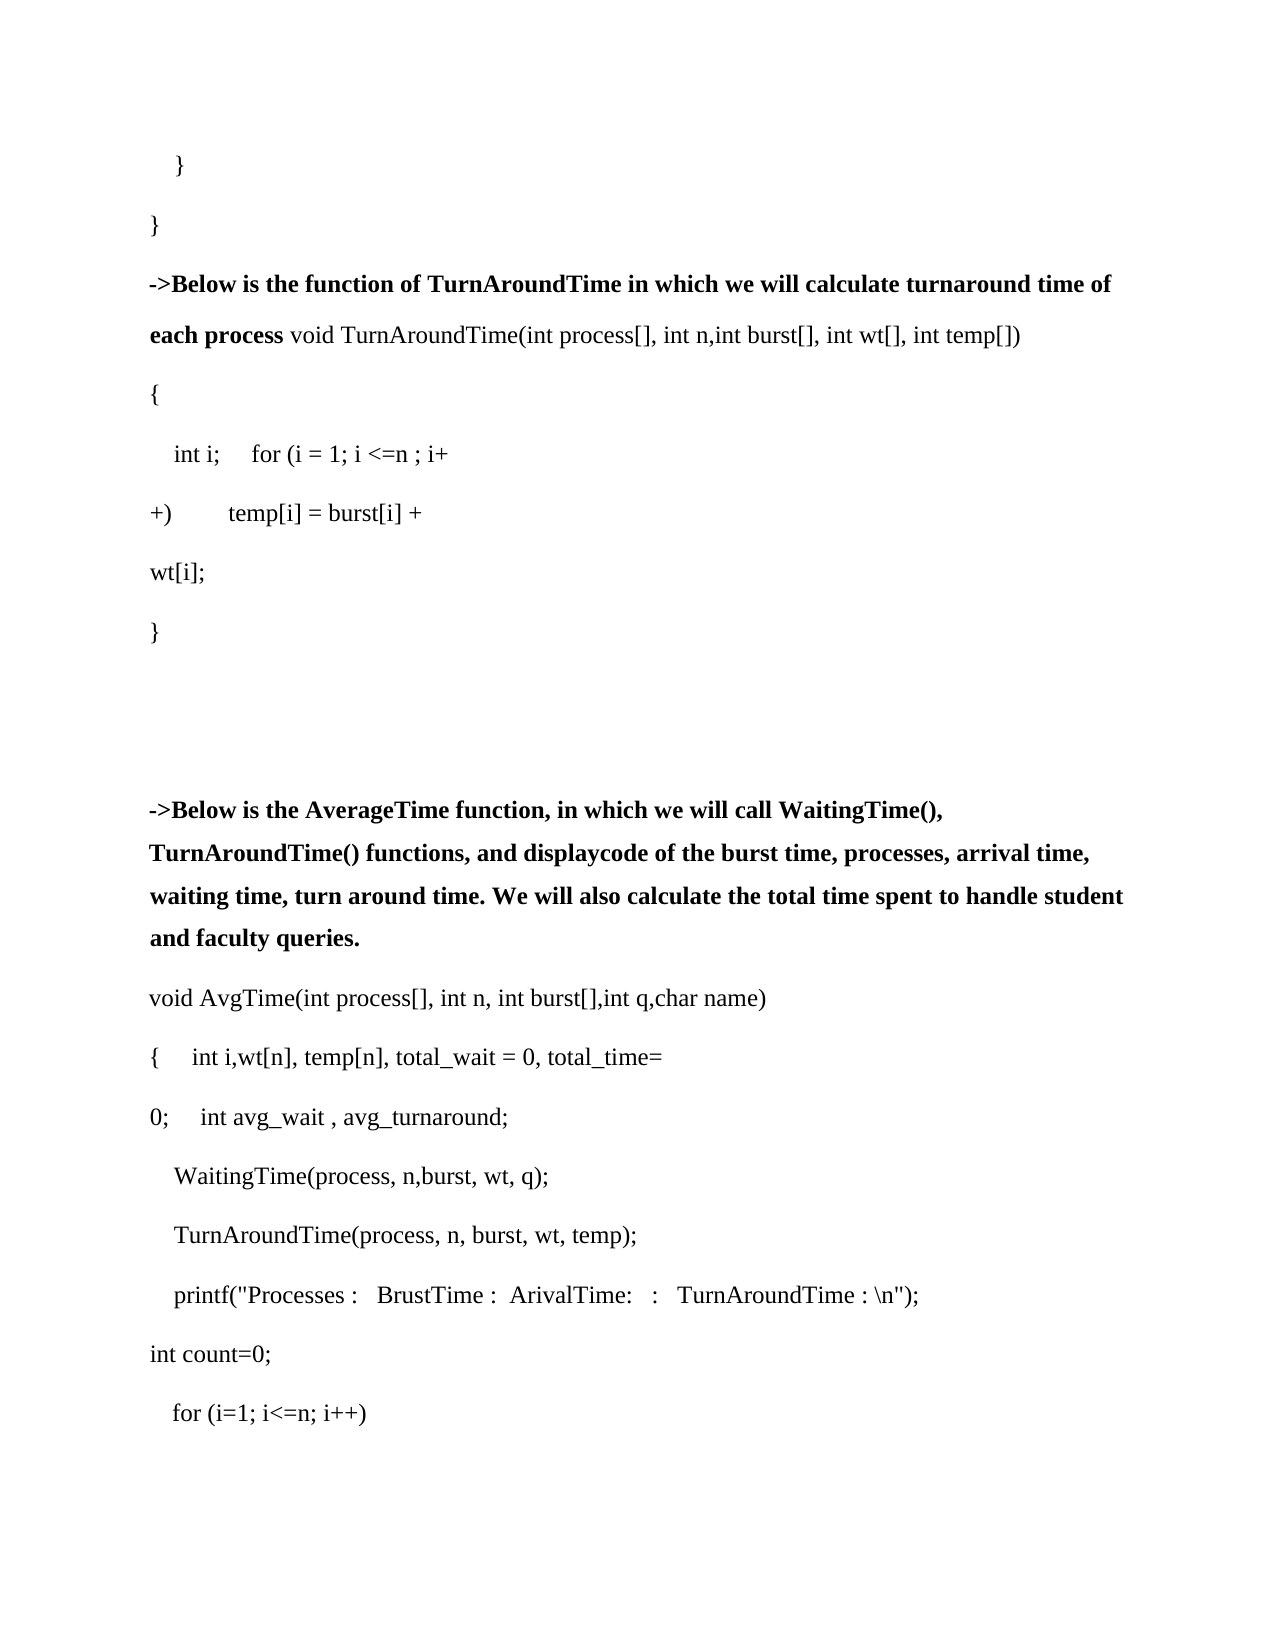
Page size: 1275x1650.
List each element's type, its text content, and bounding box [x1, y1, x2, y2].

text int i; for (i = 1; i <=n ; i++) temp[i] = burst[i] + wt[i]; [148, 439, 456, 586]
text WaitingTime(process, n,burst, wt, q); [148, 1161, 1134, 1189]
text for (i=1; i<=n; i++) [46, 1398, 1182, 1427]
text { [148, 379, 1134, 408]
text } [148, 617, 1134, 645]
text TurnAroundTime() functions, and displaycode of the burst time, processes, arrival time, waiting time, turn around time. We will also calculate the total time spent to handle student and faculty queries. [148, 838, 1137, 952]
text } [148, 150, 1134, 179]
text printf("Processes : BrustTime : ArivalTime: : TurnAroundTime : \n"); int count=0; [148, 1280, 954, 1368]
text ->Below is the AverageTime function, in which we will call WaitingTime(), [148, 795, 1137, 824]
text void AvgTime(int process[], int n, int burst[],int q,char name) [148, 983, 1134, 1011]
text ->Below is the function of TurnAroundTime in which we will calculate turnaround time of each process void TurnAroundTime(int process[], int n,int burst[], int wt[], int temp[]) [148, 269, 1113, 349]
text { int i,wt[n], temp[n], total_wait = 0, total_time= 0; int avg_wait , avg_turnaround; [148, 1042, 672, 1130]
text } [148, 210, 1134, 238]
text TurnAroundTime(process, n, burst, wt, temp); [148, 1220, 1134, 1249]
